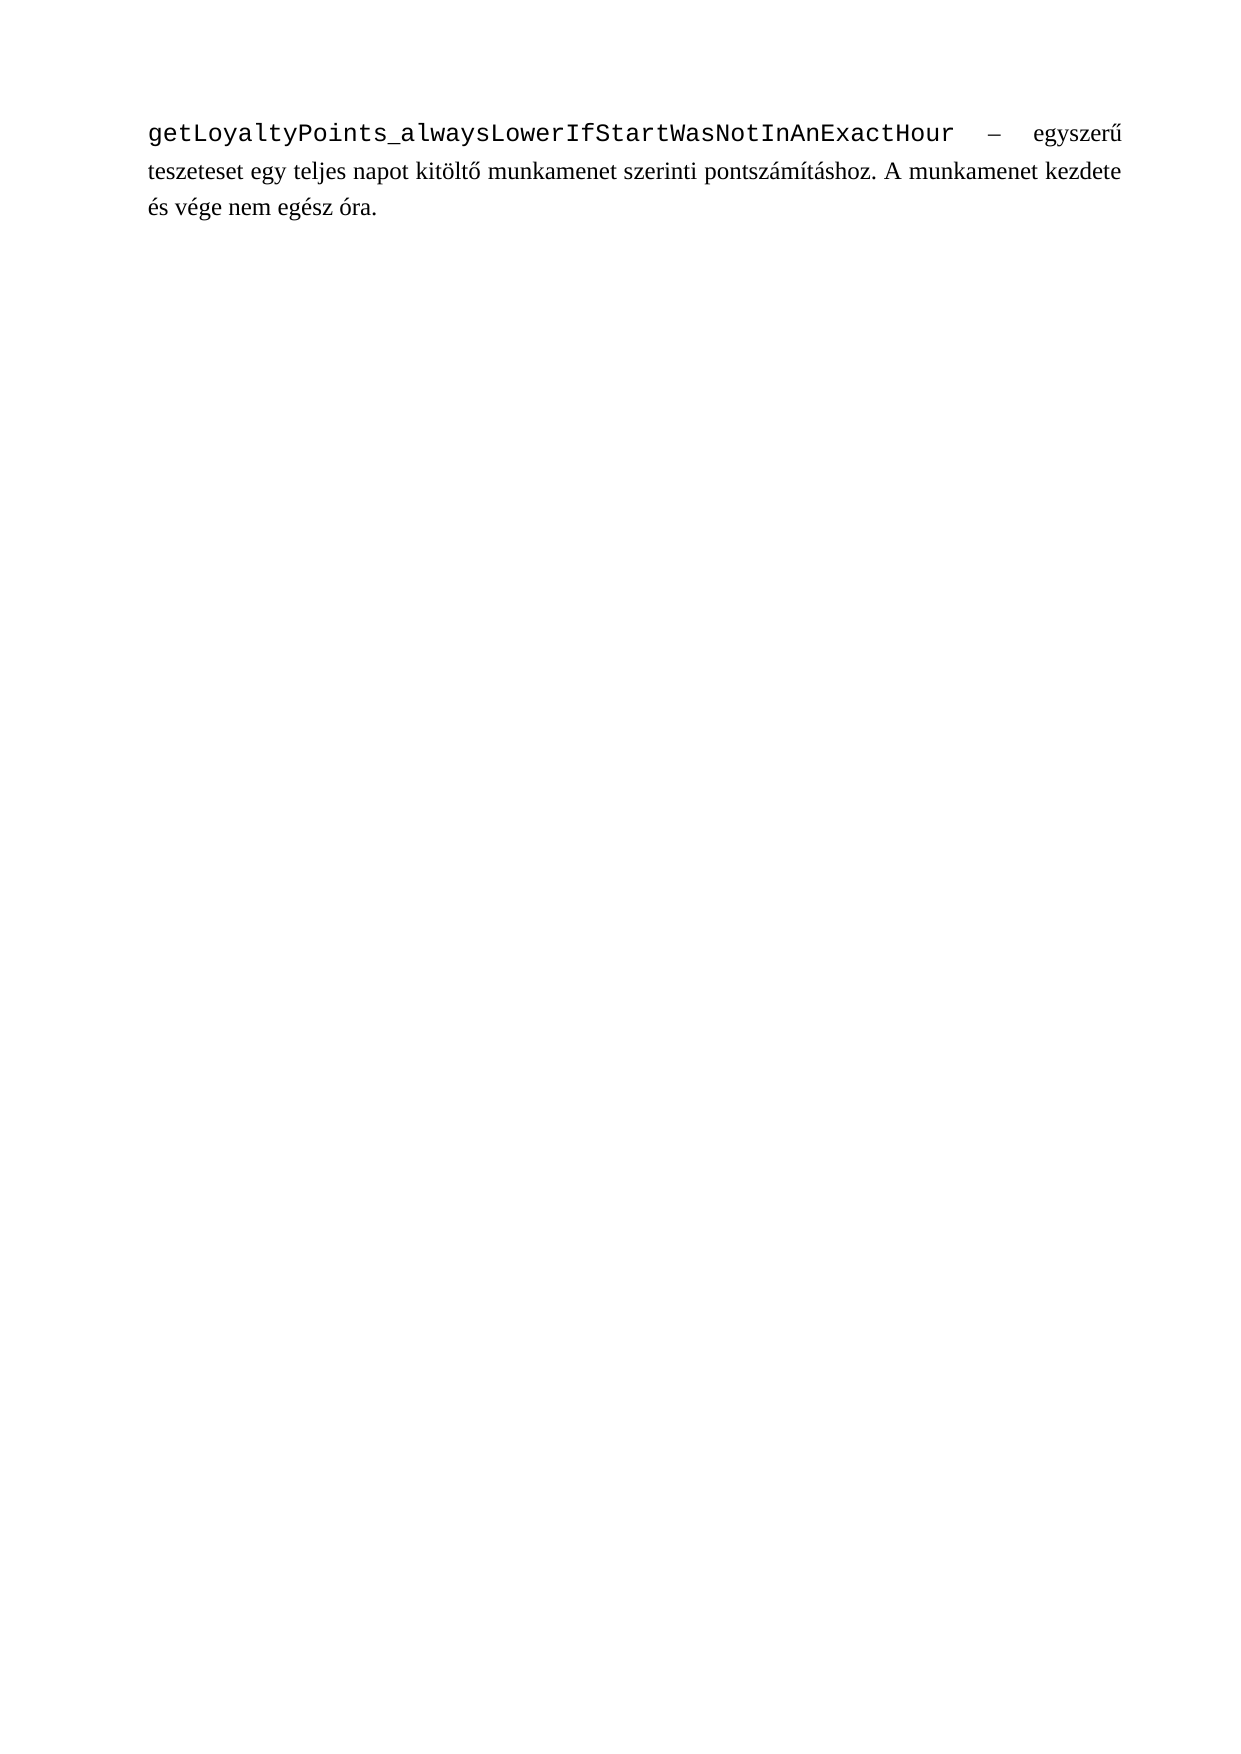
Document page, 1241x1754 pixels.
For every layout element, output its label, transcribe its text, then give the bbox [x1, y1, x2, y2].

text getLoyaltyPoints_alwaysLowerIfStartWasNotInAnExactHour – egyszerű teszeteset egy teljes napot kitöltő munkamenet szerinti pontszámításhoz. A munkamenet kezdete és vége nem egész óra. [148, 118, 1122, 221]
